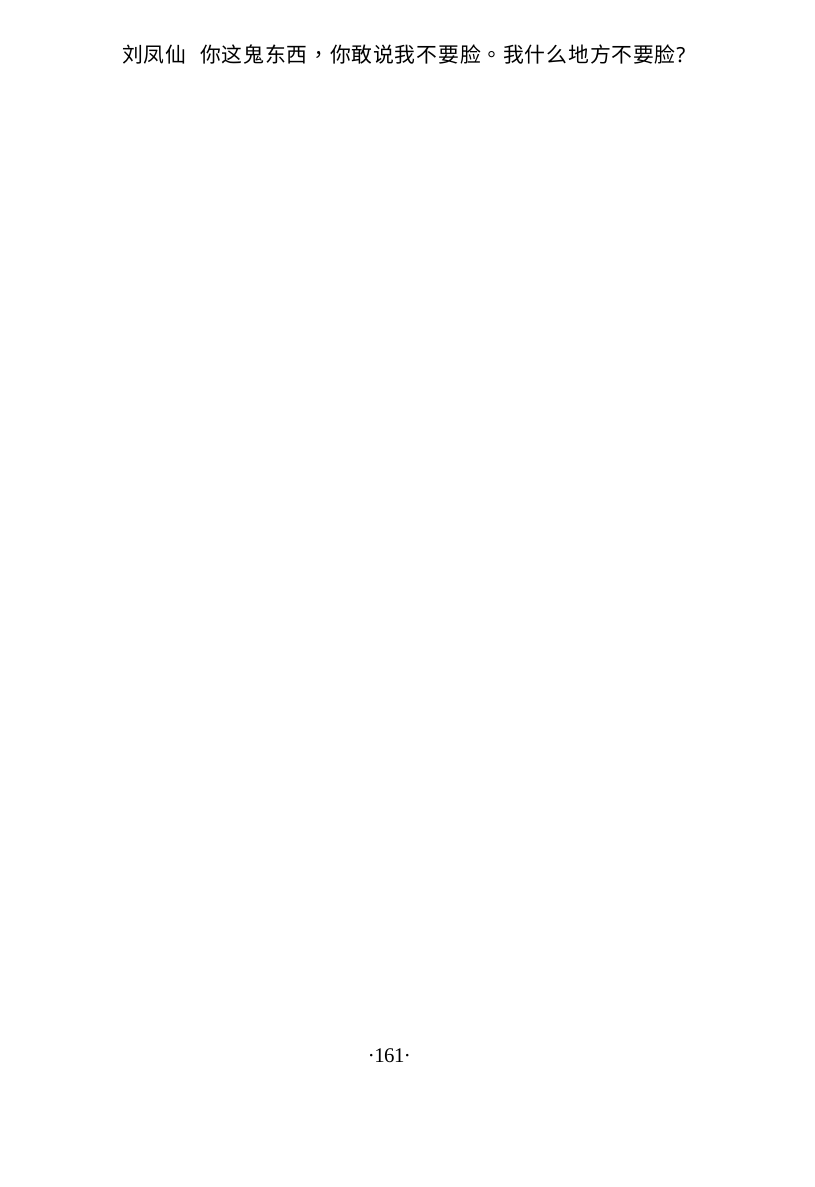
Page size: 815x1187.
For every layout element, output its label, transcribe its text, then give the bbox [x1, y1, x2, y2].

text 刘凤仙 你这鬼东西，你敢说我不要脸。我什么地方不要脸? [122, 42, 698, 67]
